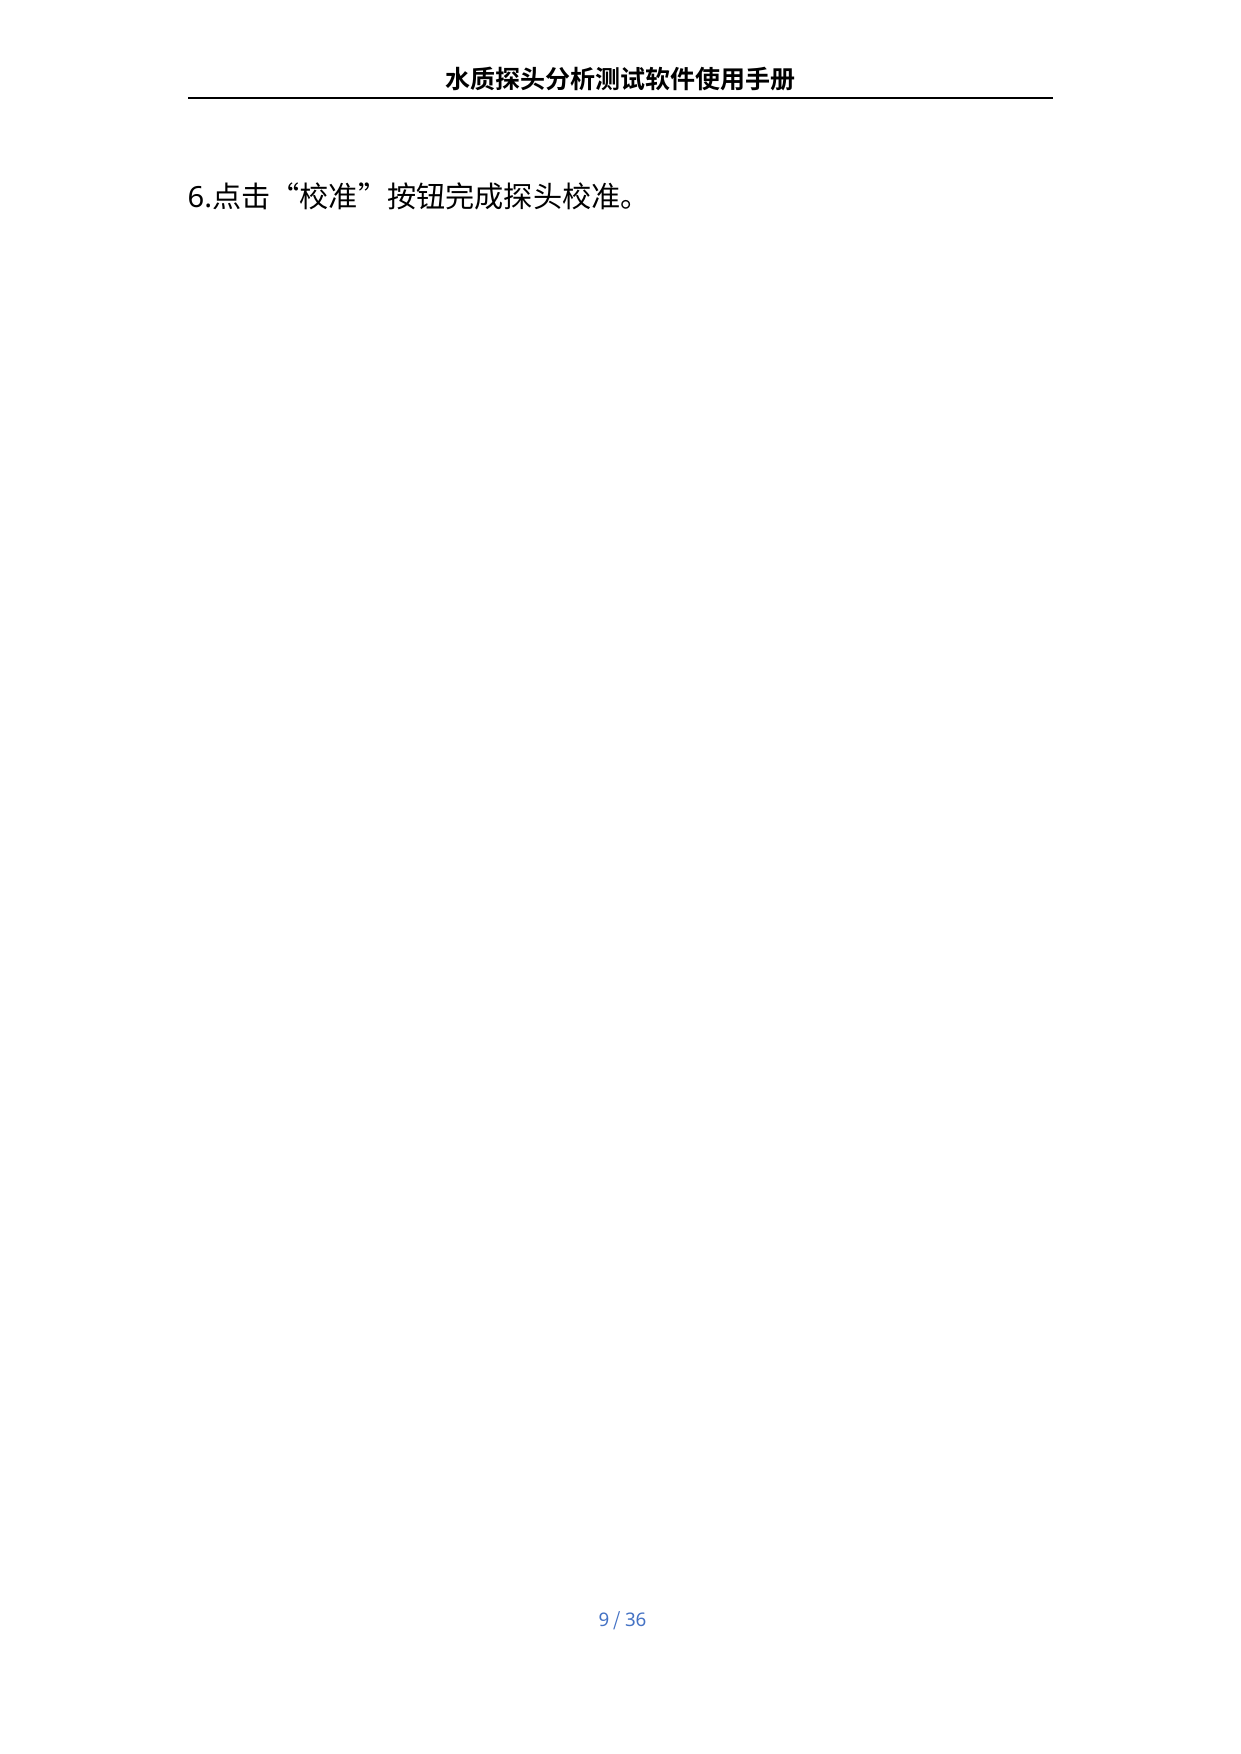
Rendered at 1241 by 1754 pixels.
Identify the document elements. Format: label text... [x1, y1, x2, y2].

list 6.点击“校准”按钮完成探头校准。 [187, 162, 1053, 227]
